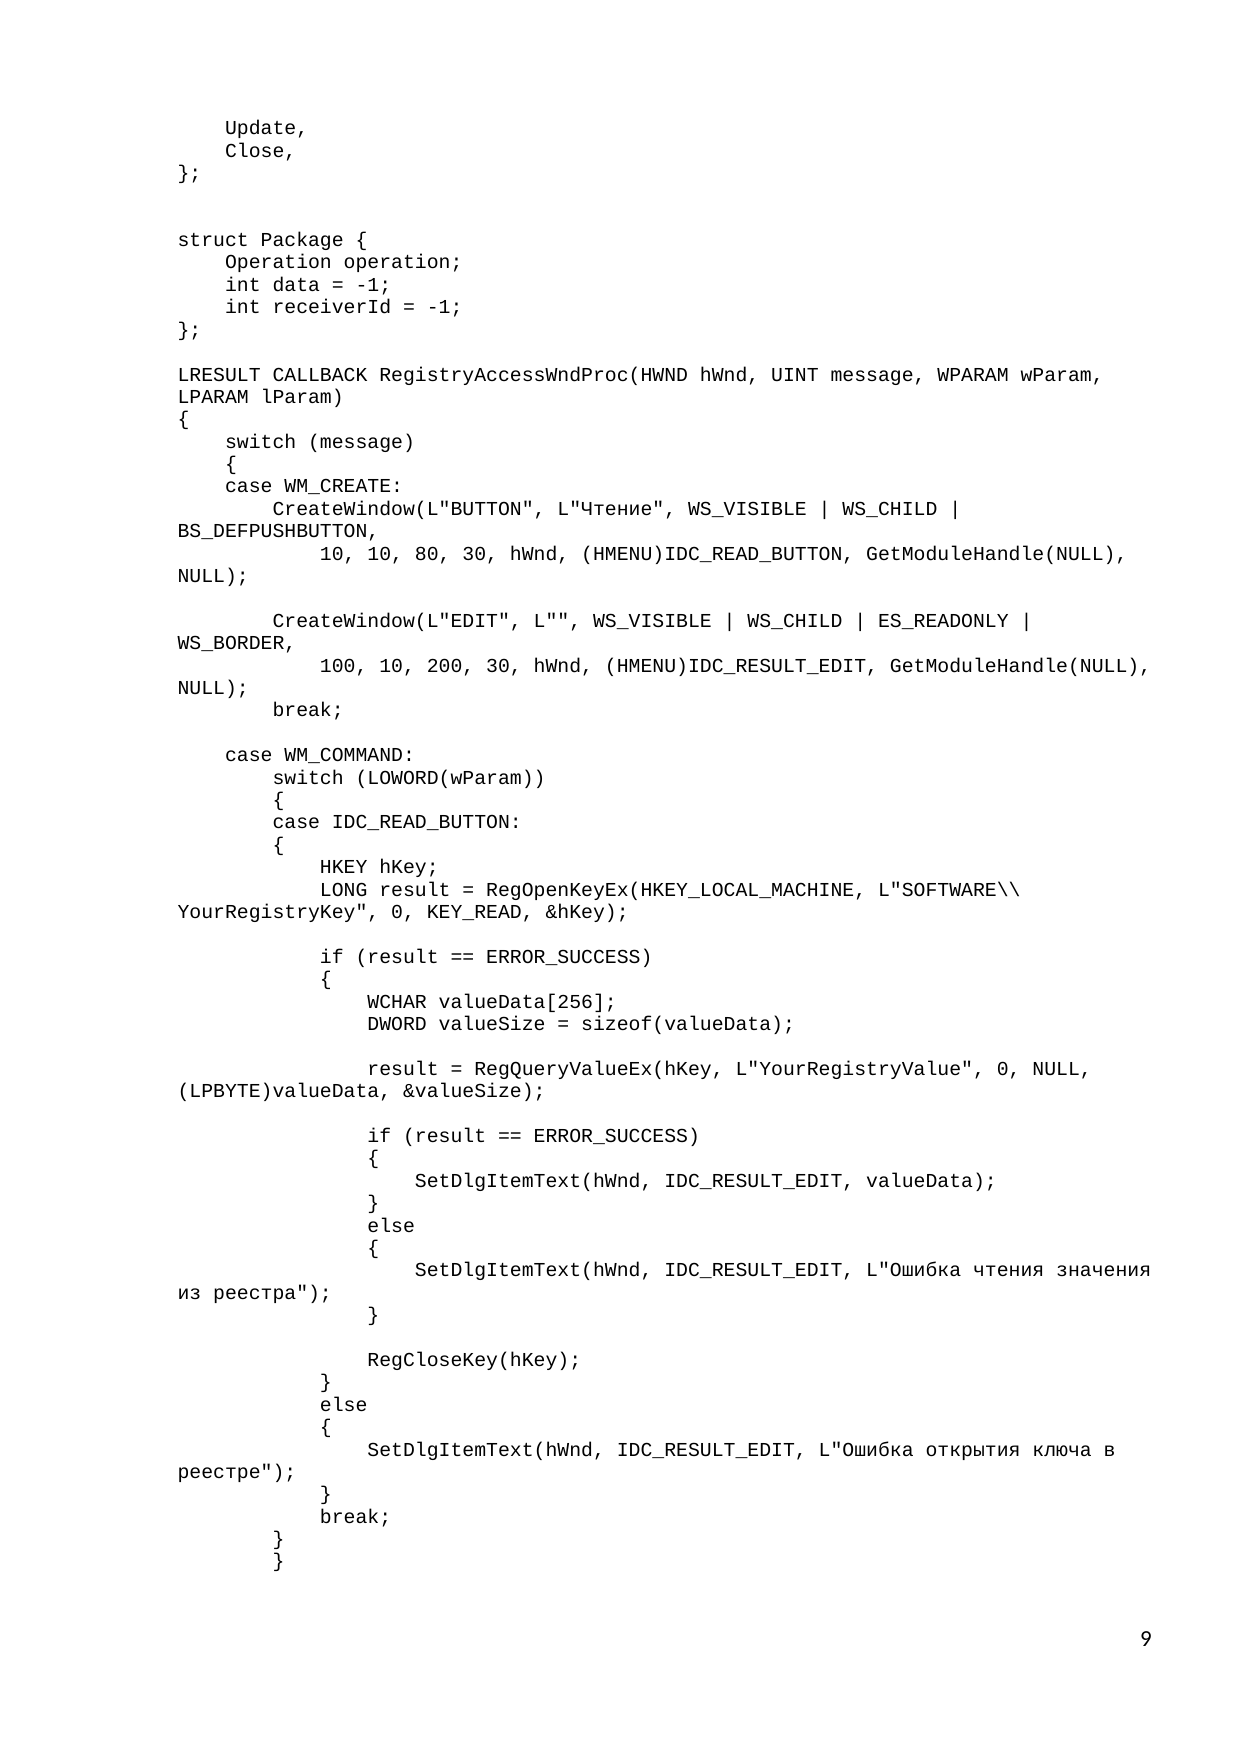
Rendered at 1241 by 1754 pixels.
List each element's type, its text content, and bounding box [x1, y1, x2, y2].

text { [177, 790, 1152, 812]
text } [177, 1551, 1152, 1574]
text } [177, 1484, 1152, 1507]
text switch (LOWORD(wParam)) [177, 768, 1152, 790]
text CreateWindow(L"EDIT", L"", WS_VISIBLE | WS_CHILD | ES_READONLY | WS_BORDER, [177, 611, 1152, 656]
text SetDlgItemText(hWnd, IDC_RESULT_EDIT, L"Ошибка открытия ключа в реестре"); [177, 1439, 1152, 1484]
text case WM_CREATE: [177, 476, 1152, 499]
text Update, [177, 118, 1152, 141]
text } [177, 1372, 1152, 1395]
text HKEY hKey; [177, 857, 1152, 879]
text }; [177, 320, 1152, 342]
text break; [177, 700, 1152, 723]
text { [177, 969, 1152, 992]
text } [177, 1193, 1152, 1216]
text switch (message) [177, 432, 1152, 454]
text case WM_COMMAND: [177, 745, 1152, 768]
text RegCloseKey(hKey); [177, 1350, 1152, 1372]
text break; [177, 1507, 1152, 1529]
text int receiverId = -1; [177, 297, 1152, 320]
text struct Package { [177, 230, 1152, 252]
text if (result == ERROR_SUCCESS) [177, 1126, 1152, 1148]
text } [177, 1529, 1152, 1551]
text else [177, 1395, 1152, 1417]
text 100, 10, 200, 30, hWnd, (HMENU)IDC_RESULT_EDIT, GetModuleHandle(NULL), NULL); [177, 656, 1152, 700]
text CreateWindow(L"BUTTON", L"Чтение", WS_VISIBLE | WS_CHILD | BS_DEFPUSHBUTTON, [177, 499, 1152, 544]
text { [177, 1148, 1152, 1171]
text result = RegQueryValueEx(hKey, L"YourRegistryValue", 0, NULL, (LPBYTE)valueData, &valueSize); [177, 1059, 1152, 1103]
text }; [177, 163, 1152, 185]
text else [177, 1216, 1152, 1238]
text SetDlgItemText(hWnd, IDC_RESULT_EDIT, valueData); [177, 1171, 1152, 1193]
text { [177, 1417, 1152, 1439]
text { [177, 409, 1152, 432]
text { [177, 454, 1152, 476]
text DWORD valueSize = sizeof(valueData); [177, 1014, 1152, 1036]
text case IDC_READ_BUTTON: [177, 812, 1152, 835]
text LRESULT CALLBACK RegistryAccessWndProc(HWND hWnd, UINT message, WPARAM wParam, LPARAM lParam) [177, 364, 1152, 409]
text LONG result = RegOpenKeyEx(HKEY_LOCAL_MACHINE, L"SOFTWARE\\YourRegistryKey", 0, KEY_READ, &hKey); [177, 879, 1152, 924]
text { [177, 835, 1152, 857]
text if (result == ERROR_SUCCESS) [177, 947, 1152, 969]
text int data = -1; [177, 275, 1152, 297]
text { [177, 1238, 1152, 1260]
text WCHAR valueData[256]; [177, 992, 1152, 1014]
text 10, 10, 80, 30, hWnd, (HMENU)IDC_READ_BUTTON, GetModuleHandle(NULL), NULL); [177, 544, 1152, 588]
text SetDlgItemText(hWnd, IDC_RESULT_EDIT, L"Ошибка чтения значения из реестра"); [177, 1260, 1152, 1305]
text Close, [177, 141, 1152, 163]
text Operation operation; [177, 252, 1152, 275]
text } [177, 1305, 1152, 1327]
